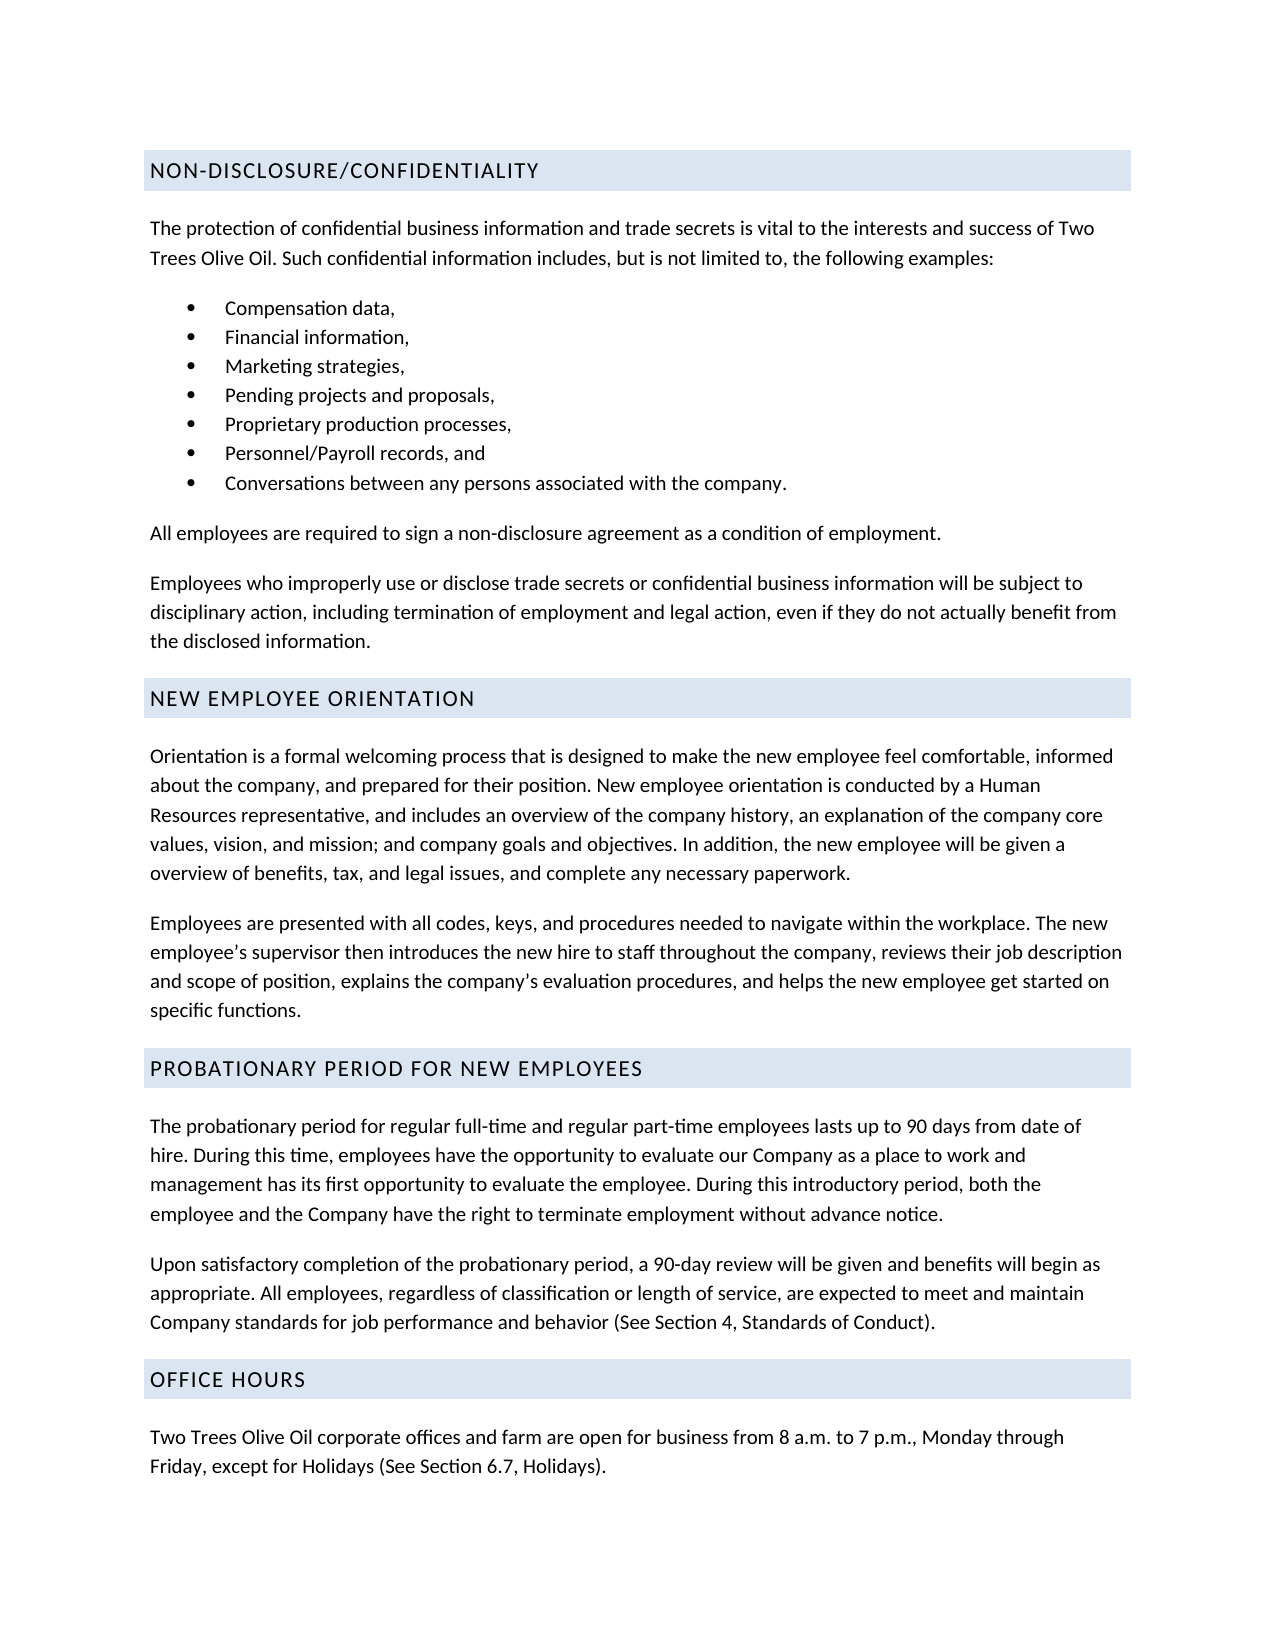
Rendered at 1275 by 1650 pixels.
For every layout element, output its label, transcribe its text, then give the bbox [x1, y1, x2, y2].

subtitle PROBATIONARY PERIOD FOR NEW EMPLOYEES [150, 1054, 1125, 1082]
list Marketing strategies, [187, 353, 1125, 378]
list Conversations between any persons associated with the company. [187, 470, 1125, 495]
subtitle OFFICE HOURS [150, 1365, 1125, 1393]
list Personnel/Payroll records, and [187, 441, 1125, 466]
text All employees are required to sign a non-disclosure agreement as a condition of employment. [150, 520, 1125, 545]
text Employees who improperly use or disclose trade secrets or confidential business information will be subject to disciplinary action, including termination of employment and legal action, even if they do not actually benefit from the disclosed information. [150, 570, 1125, 653]
text Upon satisfactory completion of the probationary period, a 90-day review will be given and benefits will begin as appropriate. All employees, regardless of classification or length of service, are expected to meet and maintain Company standards for job performance and behavior (See Section 4, Standards of Conduct). [150, 1251, 1125, 1334]
list Proprietary production processes, [187, 411, 1125, 437]
text Two Trees Olive Oil corporate offices and farm are open for business from 8 a.m. to 7 p.m., Monday through Friday, except for Holidays (See Section 6.7, Holidays). [150, 1424, 1125, 1479]
text Employees are presented with all codes, keys, and procedures needed to navigate within the workplace. The new employee’s supervisor then introduces the new hire to staff throughout the company, reviews their job description and scope of position, explains the company’s evaluation procedures, and helps the new employee get started on specific functions. [150, 910, 1125, 1023]
list Compensation data, [187, 295, 1125, 320]
list Financial information, [187, 324, 1125, 349]
subtitle NEW EMPLOYEE ORIENTATION [150, 684, 1125, 712]
list Pending projects and proposals, [187, 382, 1125, 408]
text The protection of confidential business information and trade secrets is vital to the interests and success of Two Trees Olive Oil. Such confidential information includes, but is not limited to, the following examples: [150, 216, 1125, 270]
subtitle NON-DISCLOSURE/CONFIDENTIALITY [150, 156, 1125, 184]
text Orientation is a formal welcoming process that is designed to make the new employee feel comfortable, informed about the company, and prepared for their position. New employee orientation is conducted by a Human Resources representative, and includes an overview of the company history, an explanation of the company core values, vision, and mission; and company goals and objectives. In addition, the new employee will be given a overview of benefits, tax, and legal issues, and complete any necessary paperwork. [150, 743, 1125, 886]
text The probationary period for regular full-time and regular part-time employees lasts up to 90 days from date of hire. During this time, employees have the opportunity to evaluate our Company as a place to work and management has its first opportunity to evaluate the employee. During this introductory period, both the employee and the Company have the right to terminate employment without advance notice. [150, 1113, 1125, 1226]
